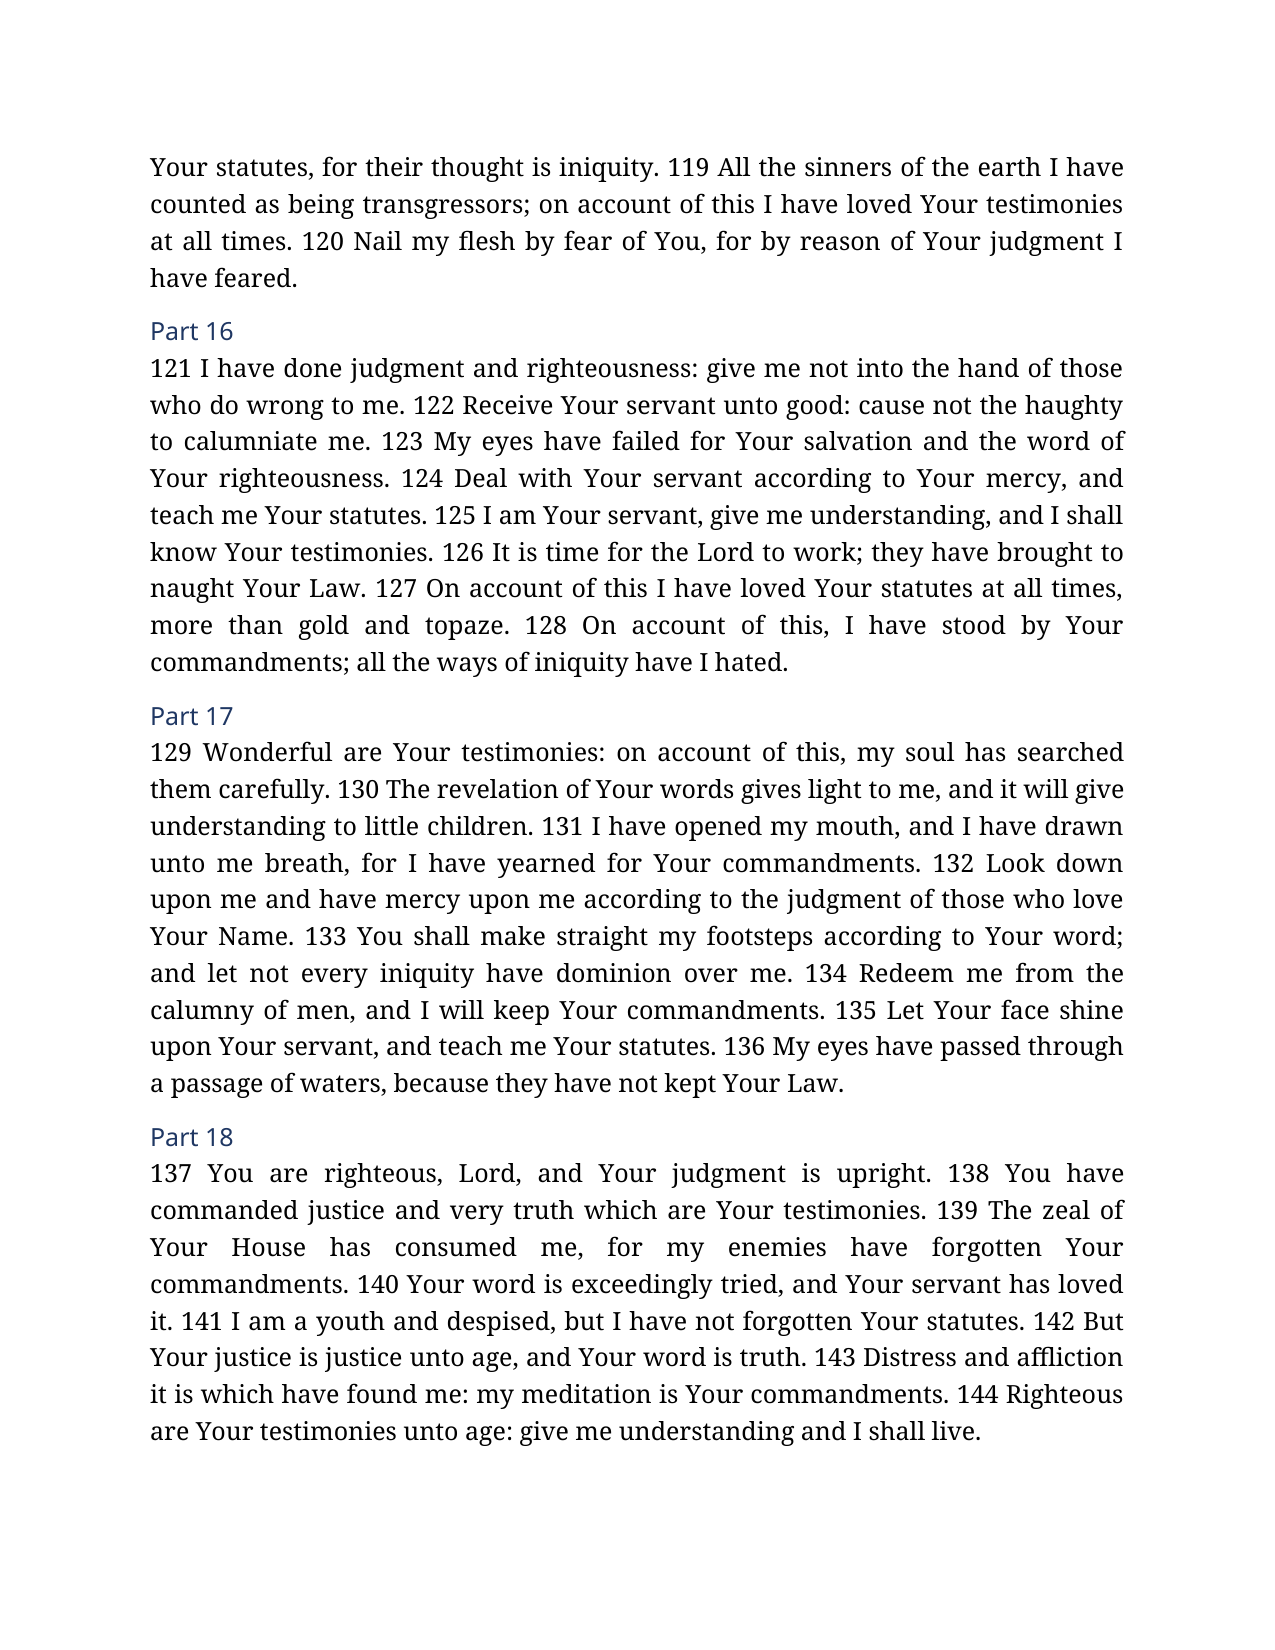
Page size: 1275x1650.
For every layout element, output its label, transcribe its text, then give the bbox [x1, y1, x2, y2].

text 137 You are righteous, Lord, and Your judgment is upright. 138 You have commanded justice and very truth which are Your testimonies. 139 The zeal of Your House has consumed me, for my enemies have forgotten Your commandments. 140 Your word is exceedingly tried, and Your servant has loved it. 141 I am a youth and despised, but I have not forgotten Your statutes. 142 But Your justice is justice unto age, and Your word is truth. 143 Distress and affliction it is which have found me: my meditation is Your commandments. 144 Righteous are Your testimonies unto age: give me understanding and I shall live. [150, 1156, 1125, 1447]
subtitle Part 18 [150, 1119, 1125, 1153]
text 129 Wonderful are Your testimonies: on account of this, my soul has searched them carefully. 130 The revelation of Your words gives light to me, and it will give understanding to little children. 131 I have opened my mouth, and I have drawn unto me breath, for I have yearned for Your commandments. 132 Look down upon me and have mercy upon me according to the judgment of those who love Your Name. 133 You shall make straight my footsteps according to Your word; and let not every iniquity have dominion over me. 134 Redeem me from the calumny of men, and I will keep Your commandments. 135 Let Your face shine upon Your servant, and teach me Your statutes. 136 My eyes have passed through a passage of waters, because they have not kept Your Law. [150, 735, 1125, 1100]
subtitle Part 17 [150, 698, 1125, 732]
text 121 I have done judgment and righteousness: give me not into the hand of those who do wrong to me. 122 Receive Your servant unto good: cause not the haughty to calumniate me. 123 My eyes have failed for Your salvation and the word of Your righteousness. 124 Deal with Your servant according to Your mercy, and teach me Your statutes. 125 I am Your servant, give me understanding, and I shall know Your testimonies. 126 It is time for the Lord to work; they have brought to naught Your Law. 127 On account of this I have loved Your statutes at all times, more than gold and topaze. 128 On account of this, I have stood by Your commandments; all the ways of iniquity have I hated. [150, 351, 1125, 679]
subtitle Part 16 [150, 314, 1125, 348]
